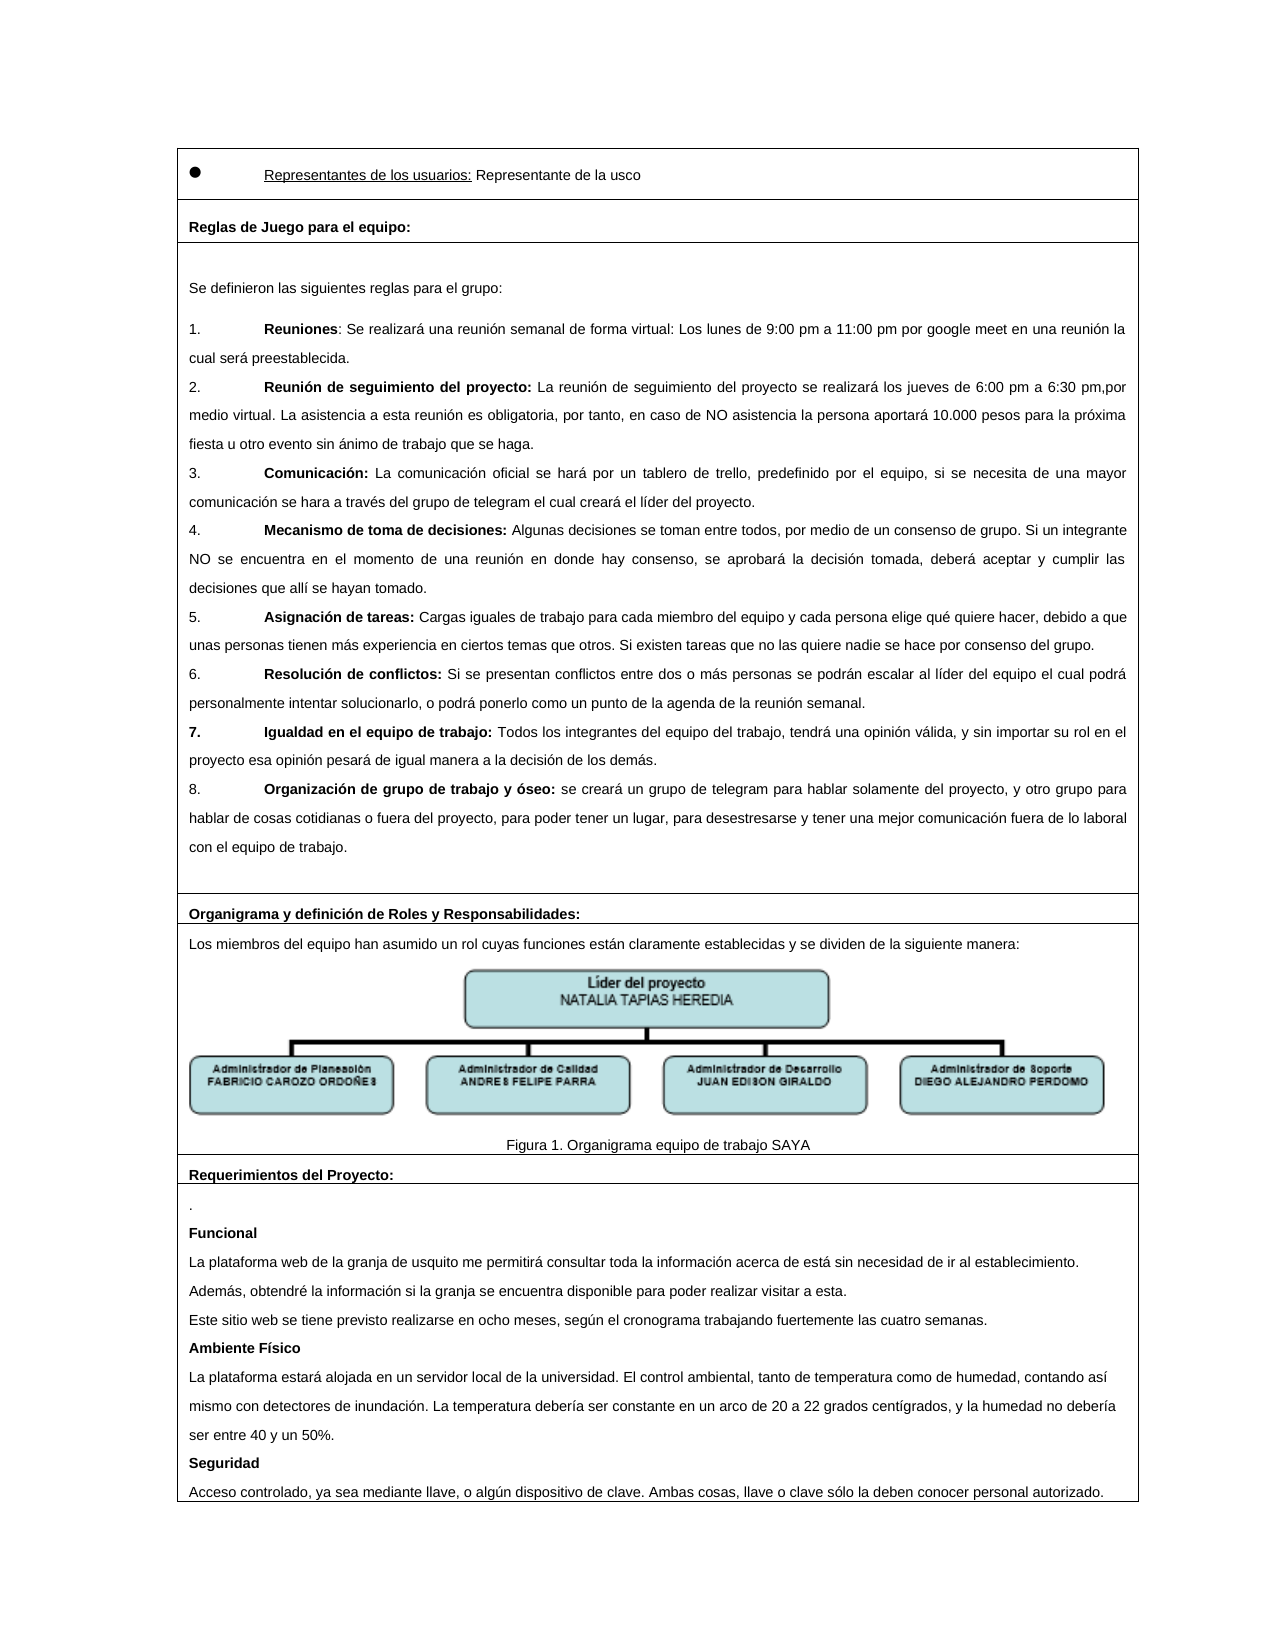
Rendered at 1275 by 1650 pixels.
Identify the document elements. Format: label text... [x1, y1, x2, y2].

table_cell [178, 149, 1138, 199]
table_cell Requerimientos del Proyecto: [178, 1155, 1138, 1183]
table_cell Los miembros del equipo han asumido un rol cuyas funciones están claramente establecidas y se dividen de la siguiente manera: Figura 1. Organigrama equipo de trabajo SAYA [178, 924, 1138, 1153]
picture [188, 952, 1111, 1125]
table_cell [178, 1184, 1138, 1501]
table_cell Organigrama y definición de Roles y Responsabilidades: [178, 894, 1138, 923]
table_cell Se definieron las siguientes reglas para el grupo: Reuniones: Se realizará una reunión semanal de forma virtual: Los lunes de 9:00 pm a 11:00 pm por google meet en una reunión la cual será preestablecida. Reunión de seguimiento del proyecto: La reunión de seguimiento del proyecto se realizará los jueves de 6:00 pm a 6:30 pm,por medio virtual. La asistencia a esta reunión es obligatoria, por tanto, en caso de NO asistencia la persona aportará 10.000 pesos para la próxima fiesta u otro evento sin ánimo de trabajo que se haga. Comunicación: La comunicación oficial se hará por un tablero de trello, predefinido por el equipo, si se necesita de una mayor comunicación se hara a través del grupo de telegram el cual creará el líder del proyecto. Mecanismo de toma de decisiones: Algunas decisiones se toman entre todos, por medio de un consenso de grupo. Si un integrante NO se encuentra en el momento de una reunión en donde hay consenso, se aprobará la decisión tomada, deberá aceptar y cumplir las decisiones que allí se hayan tomado. Asignación de tareas: Cargas iguales de trabajo para cada miembro del equipo y cada persona elige qué quiere hacer, debido a que unas personas tienen más experiencia en ciertos temas que otros. Si existen tareas que no las quiere nadie se hace por consenso del grupo. Resolución de conflictos: Si se presentan conflictos entre dos o más personas se podrán escalar al líder del equipo el cual podrá personalmente intentar solucionarlo, o podrá ponerlo como un punto de la agenda de la reunión semanal. Igualdad en el equipo de trabajo: Todos los integrantes del equipo del trabajo, tendrá una opinión válida, y sin importar su rol en el proyecto esa opinión pesará de igual manera a la decisión de los demás. Organización de grupo de trabajo y óseo: se creará un grupo de telegram para hablar solamente del proyecto, y otro grupo para hablar de cosas cotidianas o fuera del proyecto, para poder tener un lugar, para desestresarse y tener una mejor comunicación fuera de lo laboral con el equipo de trabajo. [178, 243, 1138, 893]
table_cell Reglas de Juego para el equipo: [178, 200, 1138, 242]
